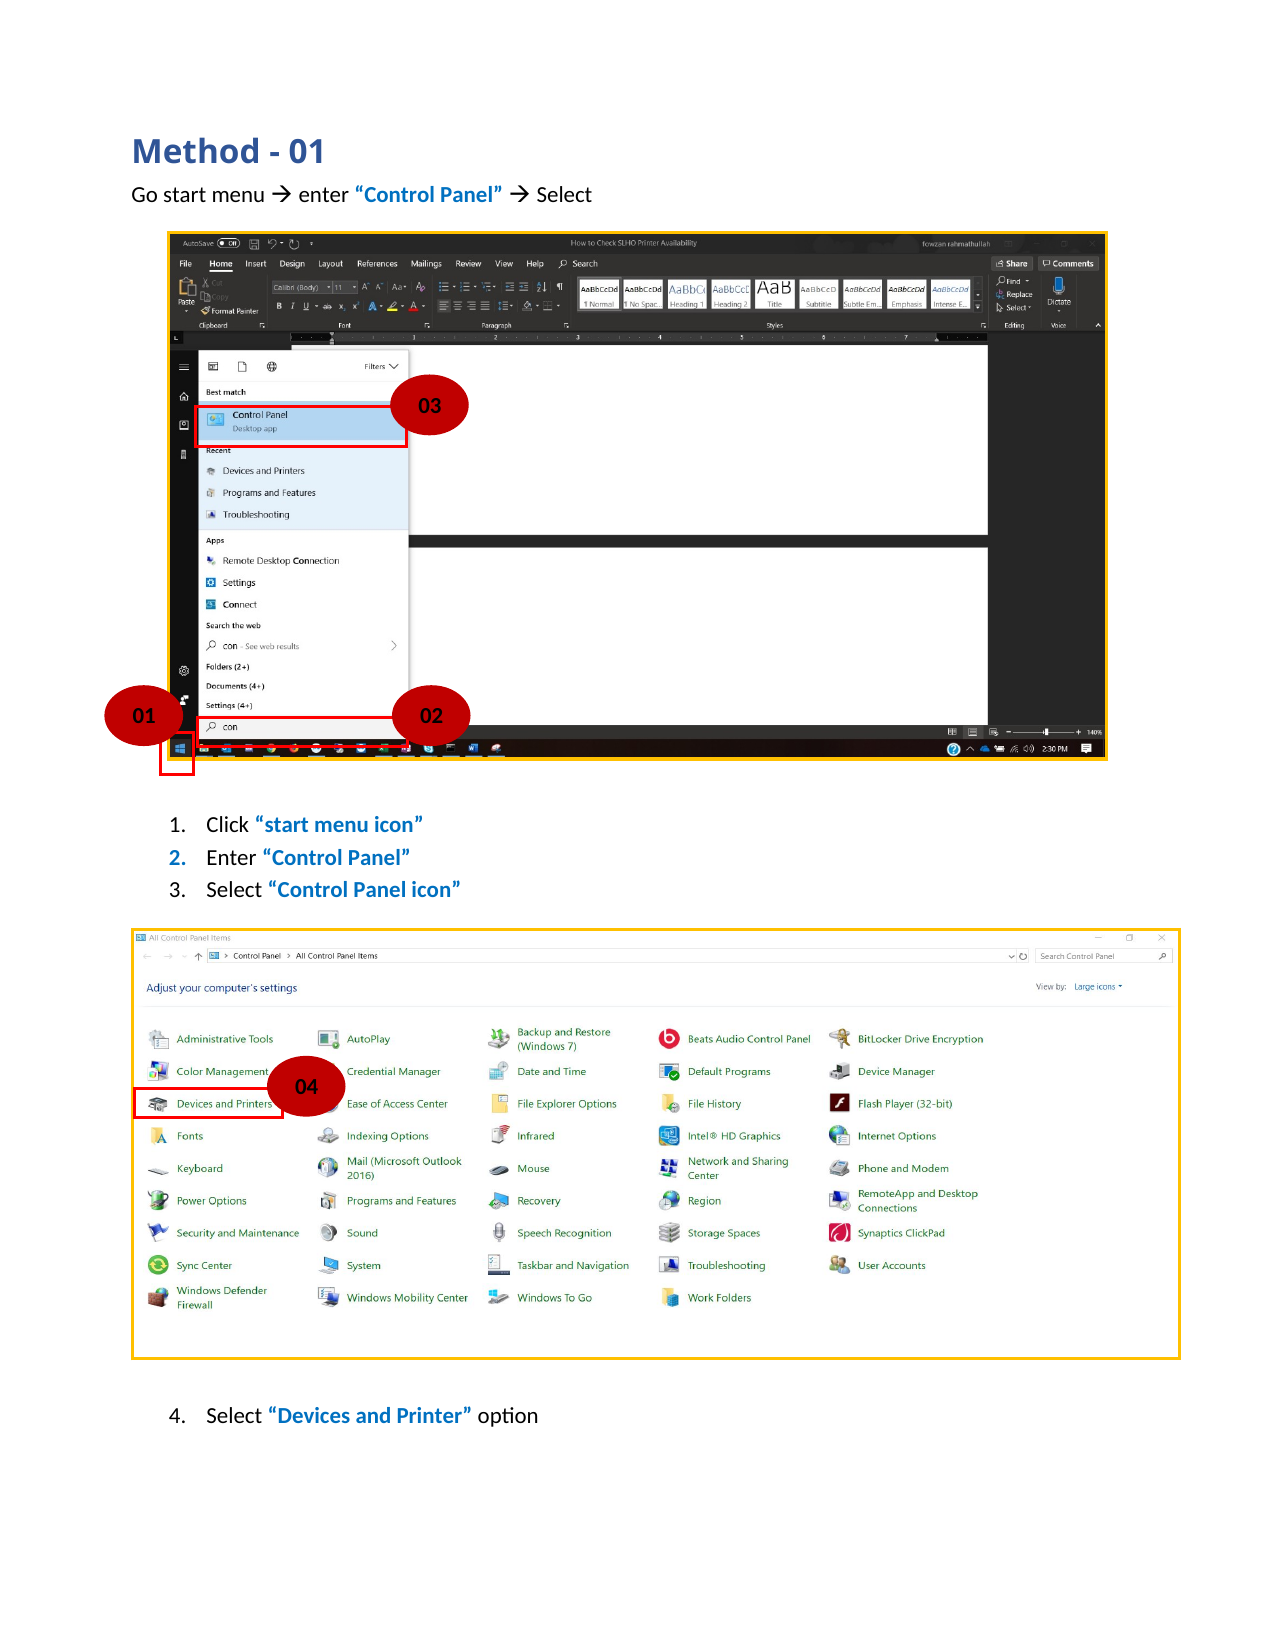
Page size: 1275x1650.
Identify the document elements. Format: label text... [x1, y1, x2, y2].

picture [134, 931, 1178, 1357]
picture [136, 1090, 281, 1116]
text Go start menu enter “Control Panel” Select [131, 180, 1181, 208]
list Enter “Control Panel” [169, 843, 1181, 871]
list Select “Devices and Printer” option [169, 1401, 1181, 1429]
picture [170, 234, 1105, 757]
picture [170, 734, 192, 757]
subtitle Method - 01 [131, 128, 1181, 173]
list Click “start menu icon” [169, 810, 1181, 838]
list Select “Control Panel icon” [169, 875, 1181, 903]
